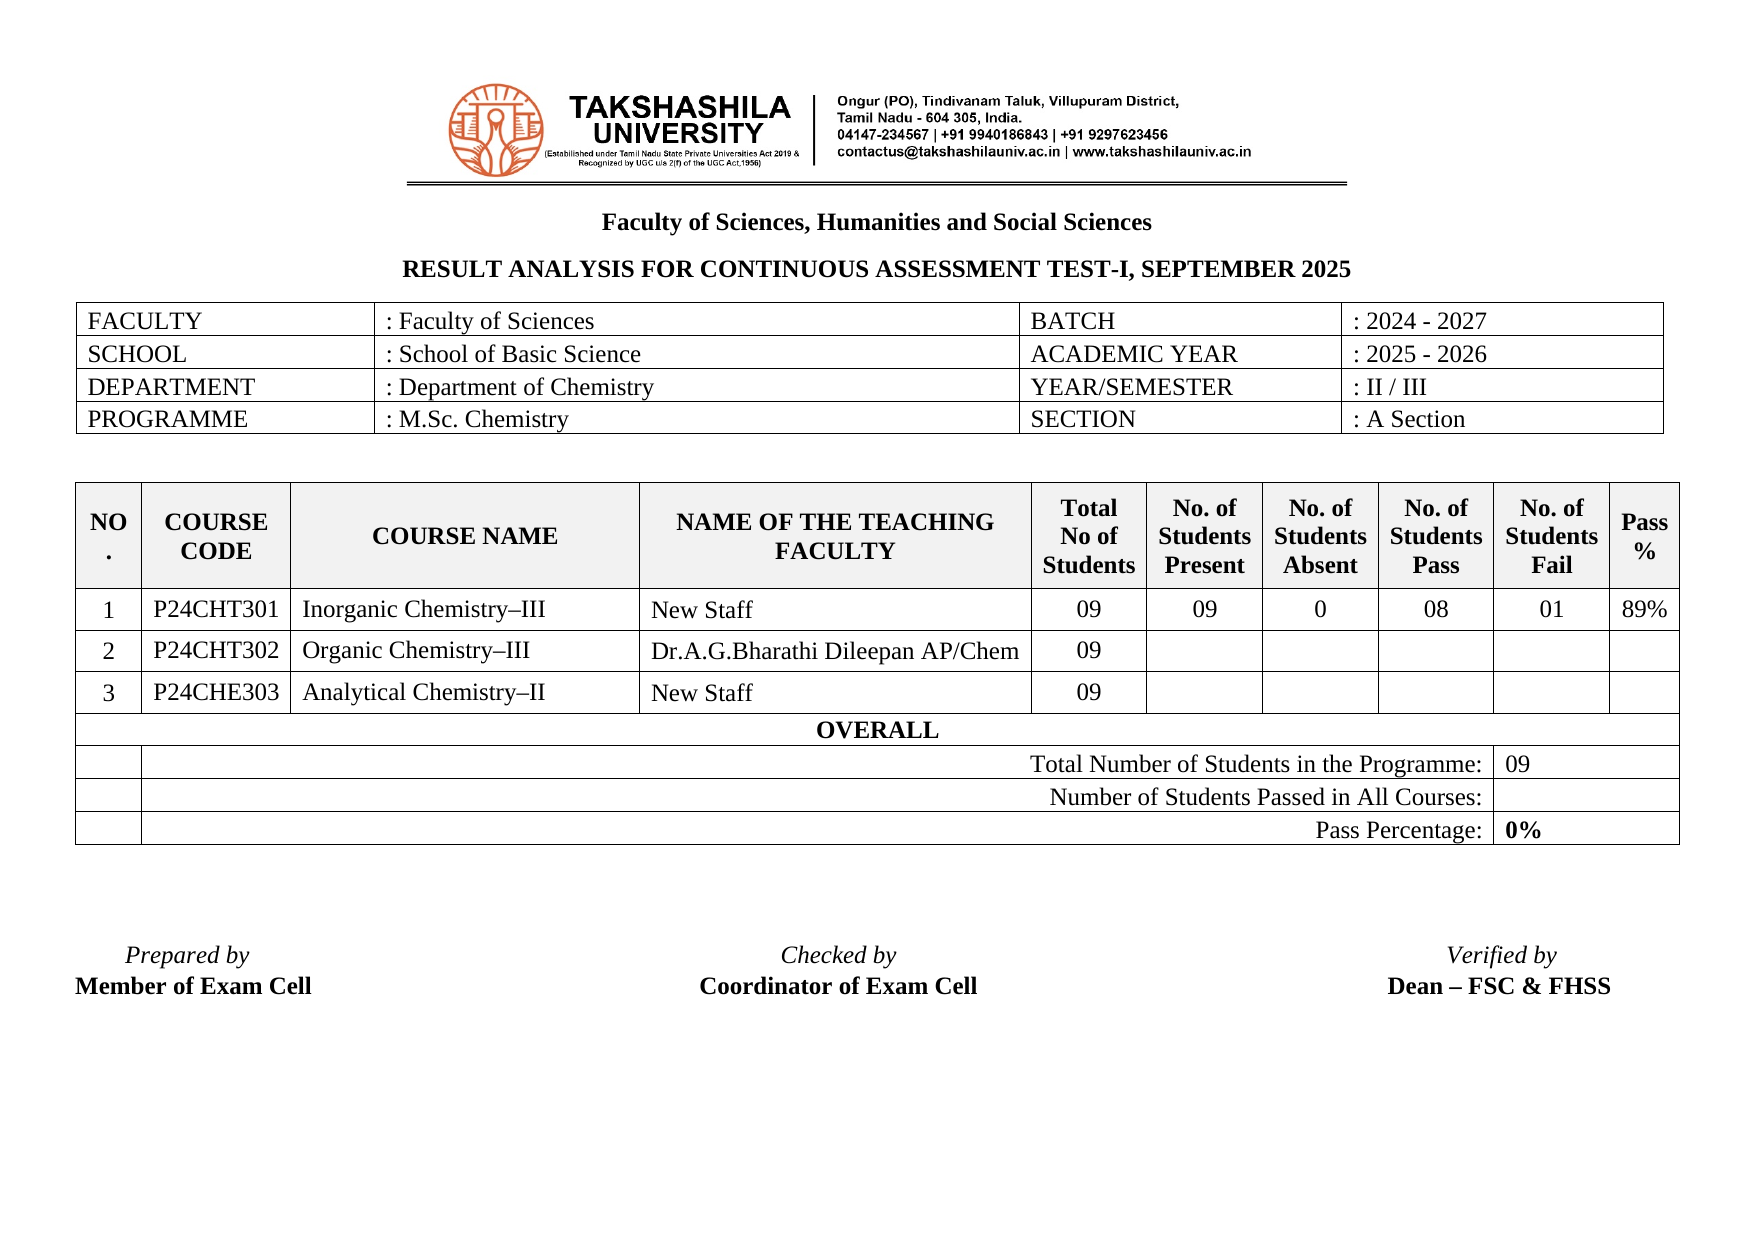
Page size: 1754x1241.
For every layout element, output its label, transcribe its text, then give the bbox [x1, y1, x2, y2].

table_cell [1494, 631, 1609, 671]
table_cell 2 [76, 631, 141, 671]
table_cell : II / III [1342, 369, 1663, 401]
text Faculty of Sciences, Humanities and Social Sciences [75, 207, 1679, 235]
table_cell [1610, 631, 1679, 671]
table_cell : A Section [1342, 402, 1663, 433]
table_cell 0% [1494, 812, 1679, 844]
table_cell Inorganic Chemistry–III [291, 589, 639, 630]
table_cell [1263, 631, 1378, 671]
table_cell 3 [76, 672, 141, 712]
table_cell [1147, 672, 1262, 712]
table_cell P24CHT302 [142, 631, 290, 671]
table_header FACULTY [77, 303, 374, 335]
table_header NAME OF THE TEACHING FACULTY [640, 483, 1031, 588]
table_header COURSE NAME [291, 483, 639, 588]
table_cell 09 [1147, 589, 1262, 630]
table_header No. of Students Pass [1379, 483, 1493, 588]
table_cell SCHOOL [77, 336, 374, 368]
table_cell : Department of Chemistry [375, 369, 1019, 401]
table_cell PROGRAMME [77, 402, 374, 433]
table_cell : M.Sc. Chemistry [375, 402, 1019, 433]
table_cell Organic Chemistry–III [291, 631, 639, 671]
table_cell 09 [1032, 672, 1146, 712]
table_cell Analytical Chemistry–II [291, 672, 639, 712]
table_header : Faculty of Sciences [375, 303, 1019, 335]
table_cell 09 [1032, 589, 1146, 630]
table_header No. of Students Absent [1263, 483, 1378, 588]
table_header Pass % [1610, 483, 1679, 588]
table_cell [1379, 631, 1493, 671]
table_cell 01 [1494, 589, 1609, 630]
table_header No. of Students Present [1147, 483, 1262, 588]
table_cell Dr.A.G.Bharathi Dileepan AP/Chem [640, 631, 1031, 671]
text RESULT ANALYSIS FOR CONTINUOUS ASSESSMENT TEST-I, SEPTEMBER 2025 [75, 254, 1679, 283]
table_cell New Staff [640, 589, 1031, 630]
table_header BATCH [1020, 303, 1341, 335]
table_cell Number of Students Passed in All Courses: [142, 779, 1493, 811]
table_cell [76, 746, 141, 778]
table_cell YEAR/SEMESTER [1020, 369, 1341, 401]
table_cell [1610, 672, 1679, 712]
table_header Total No of Students [1032, 483, 1146, 588]
table_cell 1 [76, 589, 141, 630]
picture [406, 75, 1348, 188]
text Prepared by Checked by Verified by [75, 940, 1679, 969]
table_cell 89% [1610, 589, 1679, 630]
table_cell 09 [1032, 631, 1146, 671]
table_cell P24CHE303 [142, 672, 290, 712]
table_cell P24CHT301 [142, 589, 290, 630]
table_cell [1379, 672, 1493, 712]
table_cell OVERALL [76, 714, 1679, 745]
table_cell : School of Basic Science [375, 336, 1019, 368]
table_cell DEPARTMENT [77, 369, 374, 401]
table_cell [1494, 779, 1679, 811]
table_cell Pass Percentage: [142, 812, 1493, 844]
table_cell 0 [1263, 589, 1378, 630]
table_cell 08 [1379, 589, 1493, 630]
table_header : 2024 - 2027 [1342, 303, 1663, 335]
text Member of Exam Cell Coordinator of Exam Cell Dean – FSC & FHSS [75, 971, 1679, 1000]
table_cell 09 [1494, 746, 1679, 778]
table_cell [1263, 672, 1378, 712]
table_header NO. [76, 483, 141, 588]
table_header COURSE CODE [142, 483, 290, 588]
table_header No. of Students Fail [1494, 483, 1609, 588]
table_cell Total Number of Students in the Programme: [142, 746, 1493, 778]
table_cell [76, 779, 141, 811]
table_cell [1494, 672, 1609, 712]
table_cell [76, 812, 141, 844]
table_cell : 2025 - 2026 [1342, 336, 1663, 368]
table_cell New Staff [640, 672, 1031, 712]
table_cell ACADEMIC YEAR [1020, 336, 1341, 368]
table_cell SECTION [1020, 402, 1341, 433]
table_cell [1147, 631, 1262, 671]
